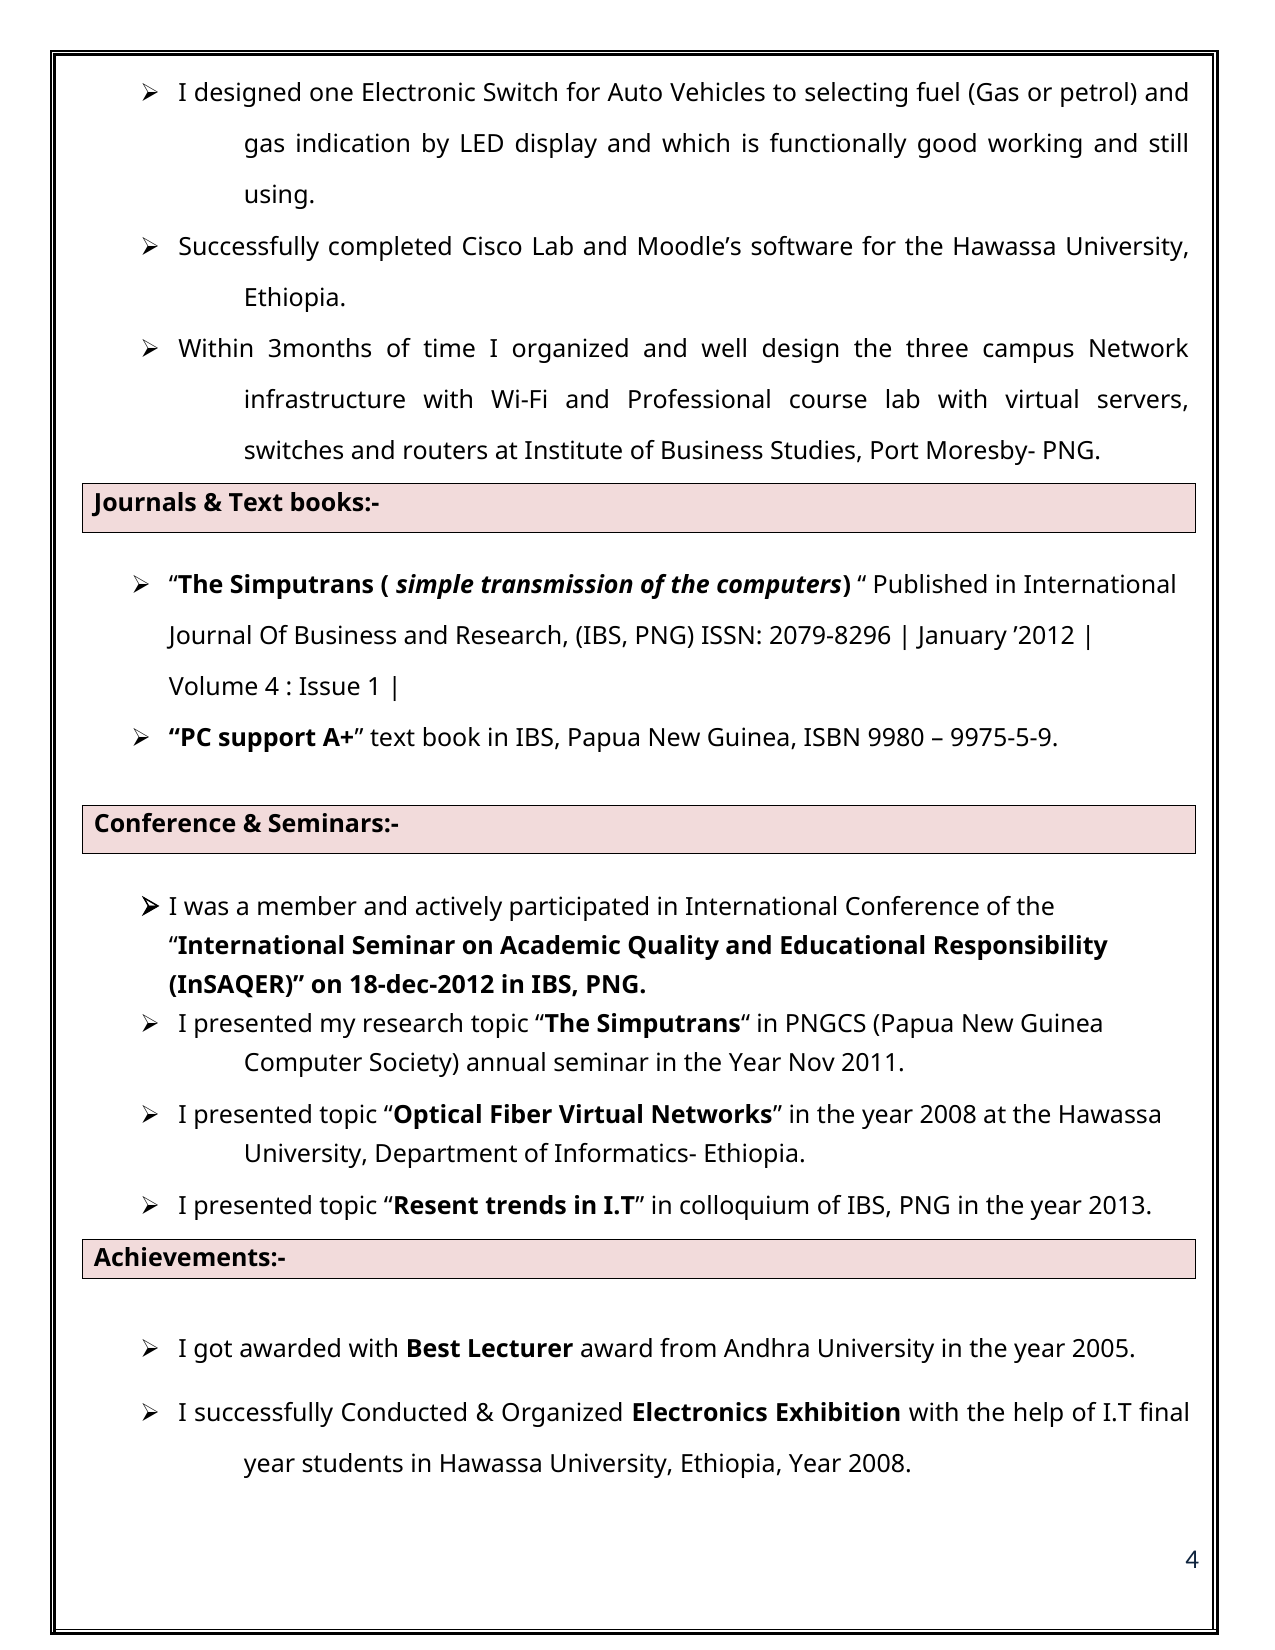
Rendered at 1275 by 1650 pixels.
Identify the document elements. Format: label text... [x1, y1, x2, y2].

list I presented topic “Optical Fiber Virtual Networks” in the year 2008 at the Hawassa University, Department of Informatics- Ethiopia. [140, 1097, 1191, 1170]
list I presented topic “Resent trends in I.T” in colloquium of IBS, PNG in the year 2013. [140, 1187, 1191, 1221]
list “PC support A+” text book in IBS, Papua New Guinea, ISBN 9980 – 9975-5-9. [131, 720, 1191, 754]
table_header Conference & Seminars:- [83, 806, 1195, 853]
table_header Journals & Text books:- [83, 484, 1195, 532]
list I was a member and actively participated in International Conference of the “International Seminar on Academic Quality and Educational Responsibility (InSAQER)” on 18-dec-2012 in IBS, PNG. [141, 888, 1191, 1001]
list I presented my research topic “The Simputrans“ in PNGCS (Papua New Guinea Computer Society) annual seminar in the Year Nov 2011. [140, 1006, 1191, 1079]
list Within 3months of time I organized and well design the three campus Network infrastructure with Wi-Fi and Professional course lab with virtual servers, switches and routers at Institute of Business Studies, Port Moresby- PNG. [140, 330, 1191, 466]
list Successfully completed Cisco Lab and Moodle’s software for the Hawassa University, Ethiopia. [140, 228, 1191, 313]
table_header Achievements:- [83, 1240, 1195, 1278]
list I successfully Conducted & Organized Electronics Exhibition with the help of I.T final year students in Hawassa University, Ethiopia, Year 2008. [140, 1394, 1191, 1479]
list I designed one Electronic Switch for Auto Vehicles to selecting fuel (Gas or petrol) and gas indication by LED display and which is functionally good working and still using. [140, 75, 1191, 211]
list “The Simputrans ( simple transmission of the computers) “ Published in International Journal Of Business and Research, (IBS, PNG) ISSN: 2079-8296 | January ’2012 | Volume 4 : Issue 1 | [131, 567, 1191, 703]
list I got awarded with Best Lecturer award from Andhra University in the year 2005. [140, 1331, 1191, 1365]
